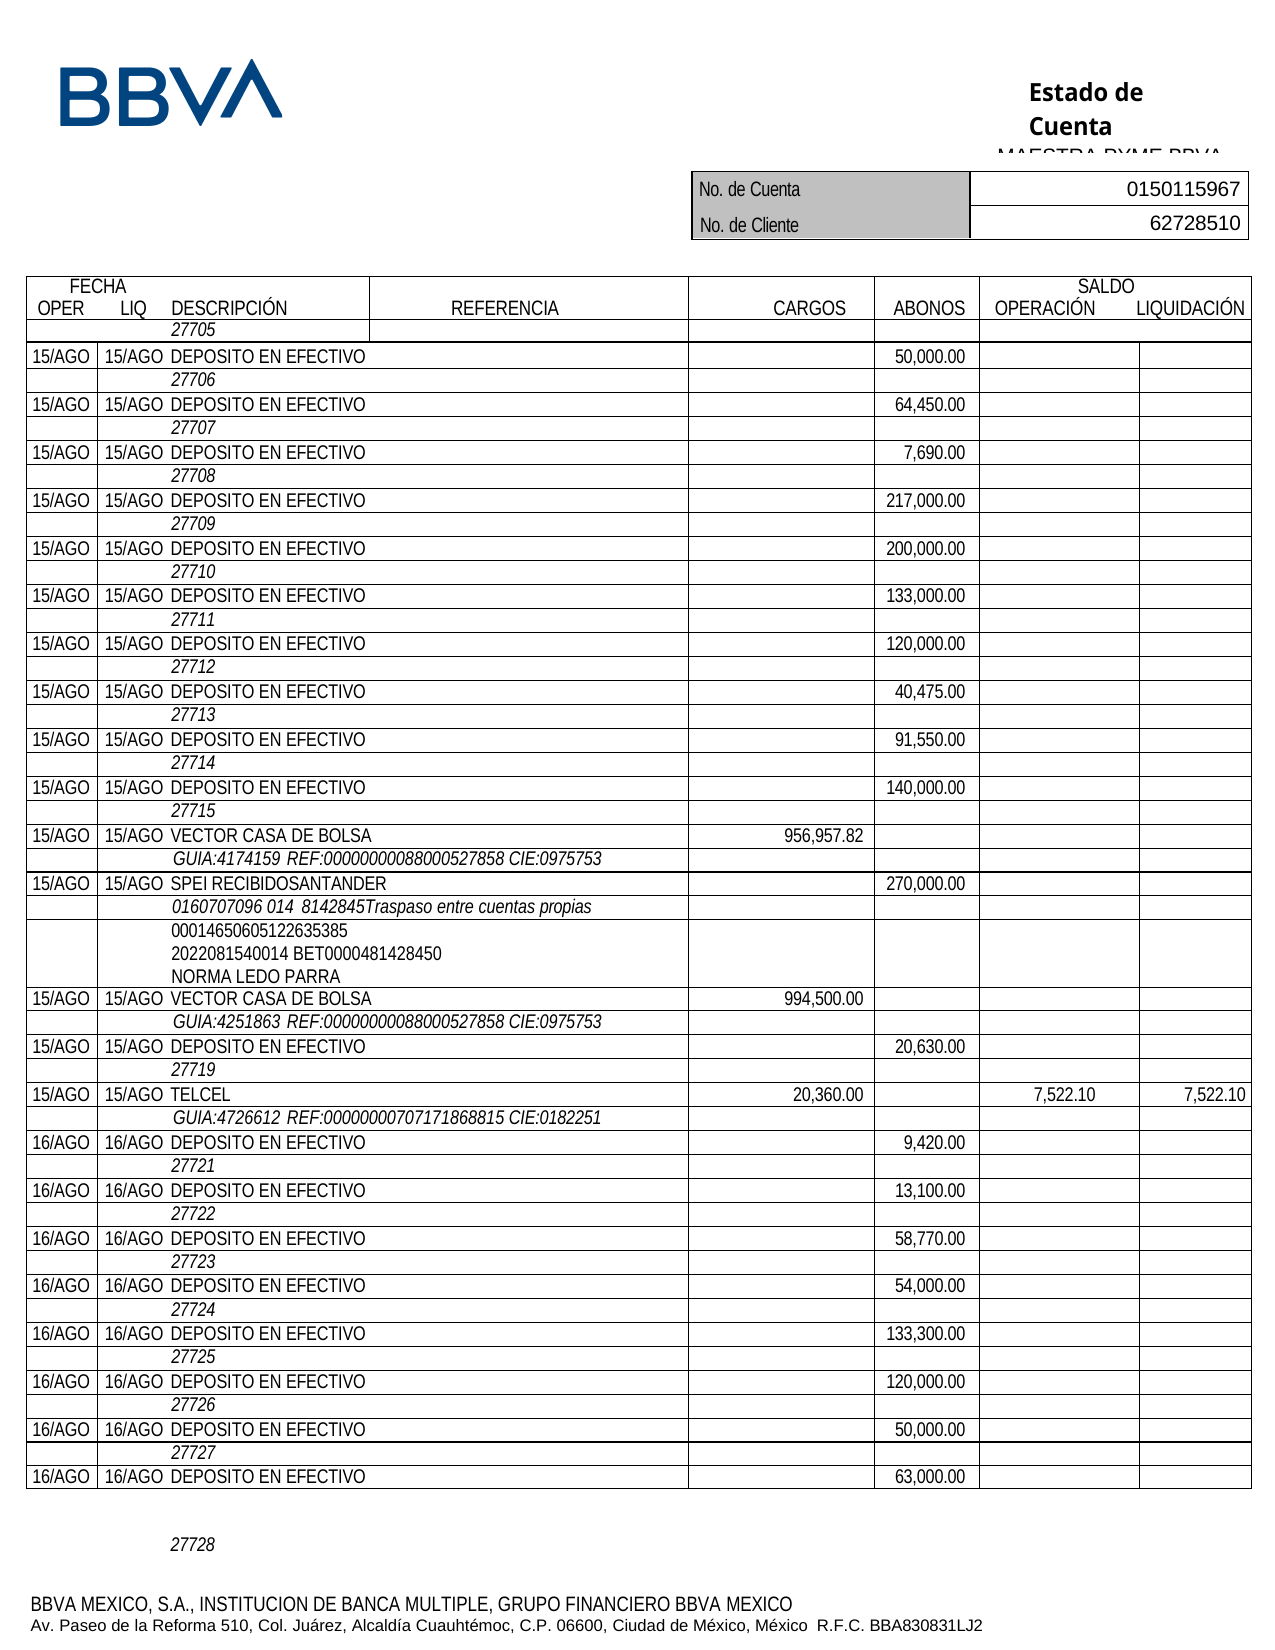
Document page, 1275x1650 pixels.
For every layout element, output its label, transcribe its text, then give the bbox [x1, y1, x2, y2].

table_cell [980, 729, 1139, 752]
table_cell [875, 1155, 979, 1178]
table_cell [980, 873, 1139, 895]
table_cell 27719 [98, 1059, 688, 1082]
table_cell [27, 369, 97, 392]
table_cell [689, 1059, 874, 1082]
table_cell [875, 1395, 979, 1417]
table_cell 133,300.00 [875, 1323, 979, 1346]
table_cell [980, 1443, 1139, 1465]
table_cell [980, 513, 1139, 536]
table_cell 15/AGO DEPOSITO EN EFECTIVO [98, 729, 688, 752]
table_cell 16/AGO [27, 1371, 97, 1393]
table_cell [27, 561, 97, 584]
table_cell [689, 1275, 874, 1298]
table_cell 15/AGO [27, 585, 97, 608]
table_cell [875, 609, 979, 632]
table_cell 15/AGO DEPOSITO EN EFECTIVO [98, 537, 688, 560]
table_cell 16/AGO DEPOSITO EN EFECTIVO [98, 1323, 688, 1346]
table_cell 27725 [98, 1347, 688, 1369]
table_cell [1140, 537, 1251, 560]
table_cell 15/AGO TELCEL [98, 1083, 688, 1106]
table_cell 27708 [98, 465, 688, 488]
table_cell [1140, 801, 1251, 823]
table_cell [875, 753, 979, 776]
table_cell [1140, 1347, 1251, 1369]
table_header CARGOS [689, 277, 874, 319]
table_cell [980, 801, 1139, 823]
table_cell [1140, 465, 1251, 488]
table_cell [1140, 609, 1251, 632]
table_cell 91,550.00 [875, 729, 979, 752]
table_cell [370, 320, 688, 341]
table_cell 27715 [98, 801, 688, 823]
table_cell 20,630.00 [875, 1035, 979, 1058]
table_cell 50,000.00 [875, 1419, 979, 1441]
table_cell [980, 441, 1139, 464]
table_cell 15/AGO [27, 825, 97, 847]
table_cell [689, 1227, 874, 1250]
table_cell [875, 417, 979, 440]
table_cell 16/AGO DEPOSITO EN EFECTIVO [98, 1419, 688, 1441]
table_cell [980, 1395, 1139, 1417]
table_cell [980, 896, 1139, 919]
table_header REFERENCIA [370, 277, 688, 319]
table_cell [980, 1275, 1139, 1298]
table_cell [980, 1107, 1139, 1130]
table_cell [1140, 1275, 1251, 1298]
table_cell [1140, 1059, 1251, 1082]
table_cell [27, 513, 97, 536]
table_cell [1140, 1107, 1251, 1130]
table_cell [689, 489, 874, 512]
table_cell [875, 988, 979, 1010]
table_cell GUIA:4251863 REF:00000000088000527858 CIE:0975753 [98, 1011, 688, 1034]
table_cell [1140, 681, 1251, 704]
table_cell [1140, 729, 1251, 752]
table_cell 40,475.00 [875, 681, 979, 704]
table_cell 15/AGO DEPOSITO EN EFECTIVO [98, 681, 688, 704]
table_cell [689, 873, 874, 895]
table_cell [980, 537, 1139, 560]
table_cell [875, 465, 979, 488]
table_cell [27, 1299, 97, 1322]
table_cell 15/AGO [27, 441, 97, 464]
table_cell 27705 [27, 320, 369, 341]
table_cell 15/AGO [27, 988, 97, 1010]
table_cell 994,500.00 [689, 988, 874, 1010]
table_cell [980, 343, 1139, 368]
table_cell 63,000.00 [875, 1466, 979, 1487]
table_cell [1140, 1323, 1251, 1346]
table_cell [980, 1299, 1139, 1322]
table_cell [1140, 1395, 1251, 1417]
table_cell [689, 1443, 874, 1465]
table_cell [980, 585, 1139, 608]
table_cell [980, 1347, 1139, 1369]
table_cell [980, 561, 1139, 584]
table_cell 16/AGO DEPOSITO EN EFECTIVO [98, 1179, 688, 1202]
table_cell 16/AGO DEPOSITO EN EFECTIVO [98, 1227, 688, 1250]
table_cell [1140, 1299, 1251, 1322]
table_cell 54,000.00 [875, 1275, 979, 1298]
table_cell [980, 1035, 1139, 1058]
table_cell 0160707096 014 8142845Traspaso entre cuentas propias [98, 896, 688, 919]
table_cell [1140, 825, 1251, 847]
table_cell 27721 [98, 1155, 688, 1178]
table_cell 15/AGO [27, 393, 97, 416]
table_cell [689, 1203, 874, 1226]
table_cell [980, 681, 1139, 704]
table_cell [980, 825, 1139, 847]
table_cell [689, 753, 874, 776]
table_cell [1140, 441, 1251, 464]
table_cell [980, 1179, 1139, 1202]
table_cell [1140, 513, 1251, 536]
table_cell 00014650605122635385 2022081540014 BET0000481428450 NORMA LEDO PARRA [98, 920, 688, 987]
table_cell [27, 753, 97, 776]
table_cell [689, 1347, 874, 1369]
table_cell 27724 [98, 1299, 688, 1322]
table_cell [27, 1443, 97, 1465]
table_cell [980, 633, 1139, 656]
table_cell 16/AGO [27, 1323, 97, 1346]
table_cell [1140, 777, 1251, 799]
table_cell 27709 [98, 513, 688, 536]
table_cell [27, 705, 97, 728]
table_cell [1140, 705, 1251, 728]
table_cell [980, 489, 1139, 512]
table_cell [27, 1395, 97, 1417]
table_cell 15/AGO [27, 1035, 97, 1058]
table_cell 200,000.00 [875, 537, 979, 560]
table_cell [980, 920, 1139, 987]
table_cell 27712 [98, 657, 688, 680]
table_cell 16/AGO DEPOSITO EN EFECTIVO [98, 1131, 688, 1154]
table_cell [689, 393, 874, 416]
table_cell 133,000.00 [875, 585, 979, 608]
table_cell 15/AGO VECTOR CASA DE BOLSA [98, 988, 688, 1010]
table_cell [980, 1419, 1139, 1441]
table_cell 16/AGO [27, 1275, 97, 1298]
table_cell [980, 1011, 1139, 1034]
table_cell [875, 1107, 979, 1130]
table_cell [689, 681, 874, 704]
table_cell [1140, 1443, 1251, 1465]
table_cell 15/AGO SPEI RECIBIDOSANTANDER [98, 873, 688, 895]
table_cell GUIA:4174159 REF:00000000088000527858 CIE:0975753 [98, 849, 688, 871]
table_cell 27707 [98, 417, 688, 440]
table_cell [875, 513, 979, 536]
table_cell [1140, 393, 1251, 416]
table_cell [1140, 753, 1251, 776]
table_cell [689, 1323, 874, 1346]
table_cell 16/AGO [27, 1227, 97, 1250]
table_cell [689, 561, 874, 584]
table_cell 27714 [98, 753, 688, 776]
table_header No. de Cuenta No. de Cliente [693, 172, 969, 238]
table_cell [27, 1347, 97, 1369]
table_cell [689, 1155, 874, 1178]
table_cell [875, 705, 979, 728]
table_cell [1140, 1011, 1251, 1034]
table_cell [1140, 920, 1251, 987]
table_cell [980, 1371, 1139, 1393]
table_cell 15/AGO [27, 729, 97, 752]
table_cell [1140, 369, 1251, 392]
table_cell [980, 417, 1139, 440]
table_cell [1140, 1035, 1251, 1058]
table_cell 15/AGO [27, 343, 97, 368]
table_cell [689, 705, 874, 728]
table_cell 27713 [98, 705, 688, 728]
table_cell [980, 777, 1139, 799]
table_cell 15/AGO DEPOSITO EN EFECTIVO [98, 441, 688, 464]
table_cell [875, 320, 979, 341]
table_cell 50,000.00 [875, 343, 979, 368]
table_cell [27, 1155, 97, 1178]
table_cell [980, 393, 1139, 416]
table_cell [875, 1203, 979, 1226]
table_cell 120,000.00 [875, 1371, 979, 1393]
table_cell [689, 657, 874, 680]
table_header ABONOS [875, 277, 979, 319]
table_cell [875, 801, 979, 823]
table_cell [27, 1059, 97, 1082]
table_cell [27, 801, 97, 823]
table_header 0150115967 [971, 172, 1248, 204]
table_cell [875, 369, 979, 392]
table_cell [980, 1323, 1139, 1346]
table_cell [1140, 849, 1251, 871]
table_cell 7,522.10 [1140, 1083, 1251, 1106]
table_cell [980, 1059, 1139, 1082]
table_cell 27722 [98, 1203, 688, 1226]
table_cell [1140, 561, 1251, 584]
table_cell 217,000.00 [875, 489, 979, 512]
table_cell [980, 753, 1139, 776]
table_cell [980, 1155, 1139, 1178]
table_cell [689, 585, 874, 608]
table_cell [1140, 1227, 1251, 1250]
table_cell 27723 [98, 1251, 688, 1274]
table_cell [689, 777, 874, 799]
table_cell [689, 1107, 874, 1130]
table_cell 27726 [98, 1395, 688, 1417]
table_cell [689, 801, 874, 823]
table_cell [1140, 988, 1251, 1010]
table_cell [980, 320, 1251, 341]
table_cell [875, 1083, 979, 1106]
table_cell [689, 369, 874, 392]
picture [60, 59, 283, 126]
table_cell [1140, 1179, 1251, 1202]
table_header FECHA OPER LIQ DESCRIPCIÓN [27, 277, 369, 319]
table_cell 270,000.00 [875, 873, 979, 895]
table_cell [689, 441, 874, 464]
table_cell [1140, 343, 1251, 368]
table_cell [875, 825, 979, 847]
table_cell [27, 609, 97, 632]
table_cell [980, 1466, 1139, 1487]
table_cell 956,957.82 [689, 825, 874, 847]
table_cell 27706 [98, 369, 688, 392]
table_cell [1140, 417, 1251, 440]
table_cell 15/AGO [27, 633, 97, 656]
table_cell 15/AGO [27, 1083, 97, 1106]
table_cell [689, 343, 874, 368]
table_cell [27, 1107, 97, 1130]
table_cell [980, 369, 1139, 392]
table_cell [980, 705, 1139, 728]
table_cell [689, 417, 874, 440]
table_cell [980, 609, 1139, 632]
table_cell 13,100.00 [875, 1179, 979, 1202]
table_cell [875, 1299, 979, 1322]
table_cell [980, 465, 1139, 488]
table_cell 15/AGO [27, 777, 97, 799]
table_cell 15/AGO DEPOSITO EN EFECTIVO [98, 1035, 688, 1058]
table_cell [689, 896, 874, 919]
table_cell 16/AGO [27, 1131, 97, 1154]
table_cell [27, 417, 97, 440]
table_cell [689, 1131, 874, 1154]
table_cell [27, 465, 97, 488]
table_cell [689, 465, 874, 488]
table_cell [689, 320, 874, 341]
table_cell [27, 657, 97, 680]
table_cell 15/AGO VECTOR CASA DE BOLSA [98, 825, 688, 847]
table_cell [875, 1251, 979, 1274]
table_cell [689, 609, 874, 632]
table_cell [689, 1299, 874, 1322]
table_cell [27, 1203, 97, 1226]
table_cell 58,770.00 [875, 1227, 979, 1250]
table_cell [1140, 1371, 1251, 1393]
table_cell 16/AGO [27, 1466, 97, 1487]
table_cell 120,000.00 [875, 633, 979, 656]
table_cell [875, 849, 979, 871]
table_cell [875, 1347, 979, 1369]
table_cell [875, 1059, 979, 1082]
table_cell 20,360.00 [689, 1083, 874, 1106]
table_cell 27727 [98, 1443, 688, 1465]
table_cell [689, 513, 874, 536]
table_cell 15/AGO DEPOSITO EN EFECTIVO [98, 393, 688, 416]
table_cell 15/AGO [27, 681, 97, 704]
table_cell [689, 1395, 874, 1417]
table_cell [689, 849, 874, 871]
table_cell 15/AGO DEPOSITO EN EFECTIVO [98, 343, 688, 368]
table_cell 7,690.00 [875, 441, 979, 464]
table_cell [689, 729, 874, 752]
table_cell [1140, 1251, 1251, 1274]
table_cell [1140, 633, 1251, 656]
table_cell 62728510 [971, 206, 1248, 238]
table_cell [980, 1251, 1139, 1274]
table_cell [1140, 585, 1251, 608]
table_cell [689, 1466, 874, 1487]
table_cell [27, 920, 97, 987]
table_cell [689, 537, 874, 560]
table_cell [875, 920, 979, 987]
table_cell 16/AGO [27, 1419, 97, 1441]
table_cell [1140, 1131, 1251, 1154]
table_cell [27, 849, 97, 871]
table_cell GUIA:4726612 REF:00000000707171868815 CIE:0182251 [98, 1107, 688, 1130]
table_cell [875, 896, 979, 919]
table_cell [689, 1251, 874, 1274]
table_cell 16/AGO [27, 1179, 97, 1202]
table_cell [980, 1203, 1139, 1226]
table_cell [980, 988, 1139, 1010]
table_cell [875, 1443, 979, 1465]
table_cell [1140, 657, 1251, 680]
table_cell [689, 920, 874, 987]
table_cell 16/AGO DEPOSITO EN EFECTIVO [98, 1371, 688, 1393]
table_cell [27, 1251, 97, 1274]
table_cell [980, 1227, 1139, 1250]
table_cell 15/AGO DEPOSITO EN EFECTIVO [98, 489, 688, 512]
table_cell [1140, 1203, 1251, 1226]
table_cell 16/AGO DEPOSITO EN EFECTIVO [98, 1275, 688, 1298]
table_cell 27710 [98, 561, 688, 584]
table_cell 64,450.00 [875, 393, 979, 416]
table_cell [980, 1131, 1139, 1154]
table_cell [689, 1011, 874, 1034]
table_cell [875, 1011, 979, 1034]
table_cell [1140, 896, 1251, 919]
table_cell [1140, 873, 1251, 895]
table_cell 15/AGO DEPOSITO EN EFECTIVO [98, 777, 688, 799]
table_cell [27, 896, 97, 919]
table_cell [1140, 489, 1251, 512]
table_cell [689, 633, 874, 656]
table_cell 7,522.10 [980, 1083, 1139, 1106]
table_cell 27711 [98, 609, 688, 632]
table_cell 15/AGO [27, 489, 97, 512]
table_cell [689, 1179, 874, 1202]
table_cell 15/AGO DEPOSITO EN EFECTIVO [98, 585, 688, 608]
table_cell 140,000.00 [875, 777, 979, 799]
table_cell [689, 1371, 874, 1393]
table_cell 16/AGO DEPOSITO EN EFECTIVO [98, 1466, 688, 1487]
table_cell [1140, 1155, 1251, 1178]
table_cell 15/AGO [27, 873, 97, 895]
table_cell [689, 1035, 874, 1058]
table_cell [980, 657, 1139, 680]
table_cell [875, 561, 979, 584]
table_cell 15/AGO DEPOSITO EN EFECTIVO [98, 633, 688, 656]
table_header SALDO OPERACIÓN LIQUIDACIÓN [980, 277, 1251, 319]
table_cell 9,420.00 [875, 1131, 979, 1154]
table_cell [1140, 1466, 1251, 1487]
table_cell [875, 657, 979, 680]
table_cell [1140, 1419, 1251, 1441]
table_cell [27, 1011, 97, 1034]
table_cell [980, 849, 1139, 871]
table_cell [689, 1419, 874, 1441]
table_cell 15/AGO [27, 537, 97, 560]
